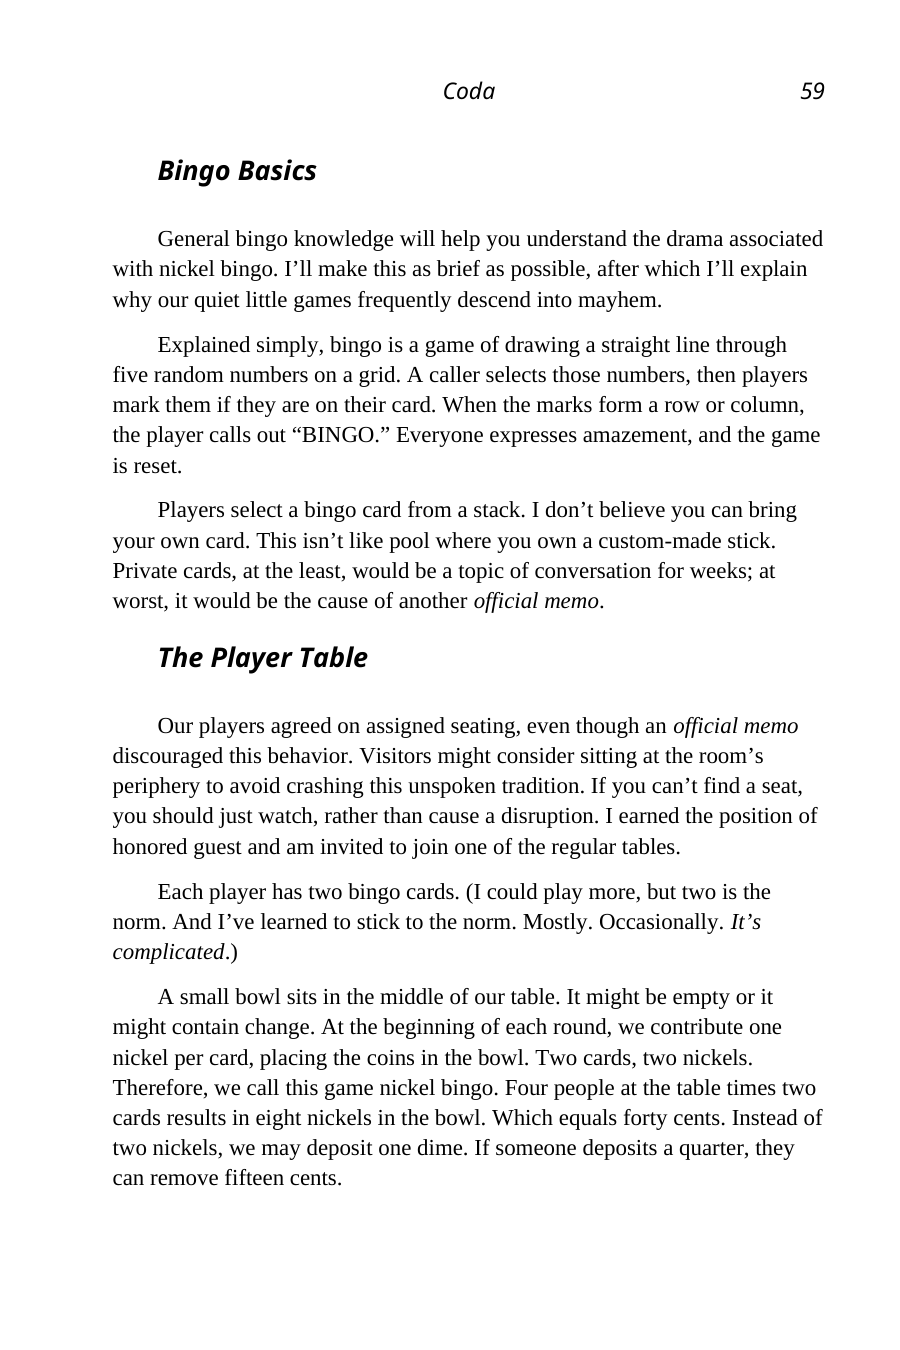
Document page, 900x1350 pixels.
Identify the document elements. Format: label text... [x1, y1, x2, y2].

text General bingo knowledge will help you understand the drama associated with nickel bingo. I’ll make this as brief as possible, after which I’ll explain why our quiet little games frequently descend into mayhem. [112, 225, 825, 312]
text Explained simply, bingo is a game of drawing a straight line through five random numbers on a grid. A caller selects those numbers, then players mark them if they are on their card. When the marks form a row or column, the player calls out “BINGO.” Everyone expresses amazement, and the game is reset. [112, 331, 825, 478]
subtitle The Player Table [112, 638, 825, 675]
subtitle Bingo Basics [112, 152, 825, 188]
text Each player has two bingo cards. (I could play more, but two is the norm. And I’ve learned to stick to the norm. Mostly. Occasionally. It’s complicated.) [112, 878, 825, 965]
text Players select a bingo card from a stack. I don’t believe you can bring your own card. This isn’t like pool where you own a custom-made stick. Private cards, at the least, would be a topic of conversation for weeks; at worst, it would be the cause of another official memo. [112, 497, 825, 613]
text A small bowl sits in the middle of our table. It might be empty or it might contain change. At the beginning of each round, we contribute one nickel per card, placing the coins in the bowl. Two cards, two nickels. Therefore, we call this game nickel bingo. Four people at the table times two cards results in eight nickels in the bowl. Which equals forty cents. Instead of two nickels, we may deposit one dime. If someone deposits a quarter, they can remove fifteen cents. [112, 983, 825, 1191]
text Our players agreed on assigned seating, even though an official memo discouraged this behavior. Visitors might consider sitting at the room’s periphery to avoid crashing this unspoken tradition. If you can’t find a seat, you should just watch, rather than cause a disruption. I earned the position of honored guest and am invited to join one of the regular tables. [112, 712, 825, 859]
